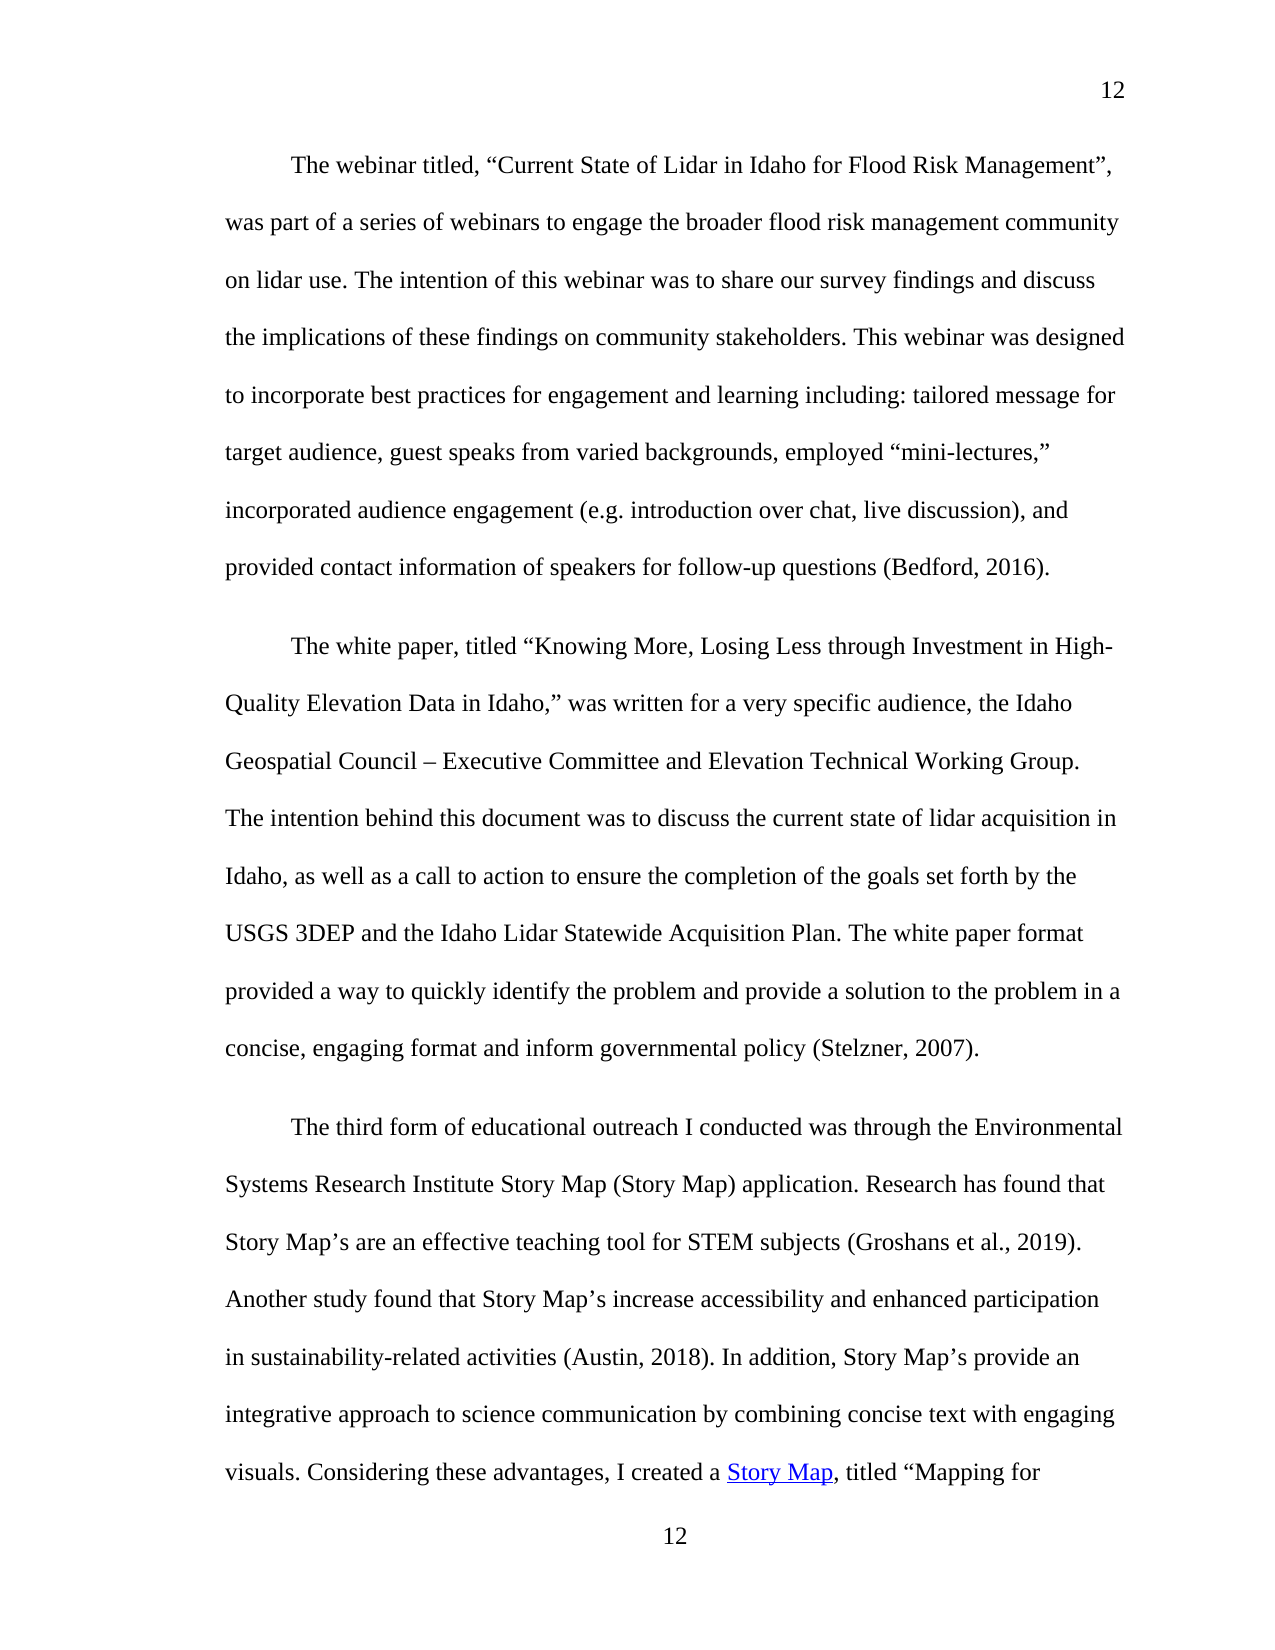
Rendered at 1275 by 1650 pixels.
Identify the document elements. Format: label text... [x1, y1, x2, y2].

text The white paper, titled “Knowing More, Losing Less through Investment in High-Quality Elevation Data in Idaho,” was written for a very specific audience, the Idaho Geospatial Council – Executive Committee and Elevation Technical Working Group. The intention behind this document was to discuss the current state of lidar acquisition in Idaho, as well as a call to action to ensure the completion of the goals set forth by the USGS 3DEP and the Idaho Lidar Statewide Acquisition Plan. The white paper format provided a way to quickly identify the problem and provide a solution to the problem in a concise, engaging format and inform governmental policy (Stelzner, 2007). [225, 631, 1125, 1062]
text The webinar titled, “Current State of Lidar in Idaho for Flood Risk Management”, was part of a series of webinars to engage the broader flood risk management community on lidar use. The intention of this webinar was to share our survey findings and discuss the implications of these findings on community stakeholders. This webinar was designed to incorporate best practices for engagement and learning including: tailored message for target audience, guest speaks from varied backgrounds, employed “mini-lectures,” incorporated audience engagement (e.g. introduction over chat, live discussion), and provided contact information of speakers for follow-up questions (Bedford, 2016). [225, 150, 1125, 581]
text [225, 1112, 1125, 1485]
